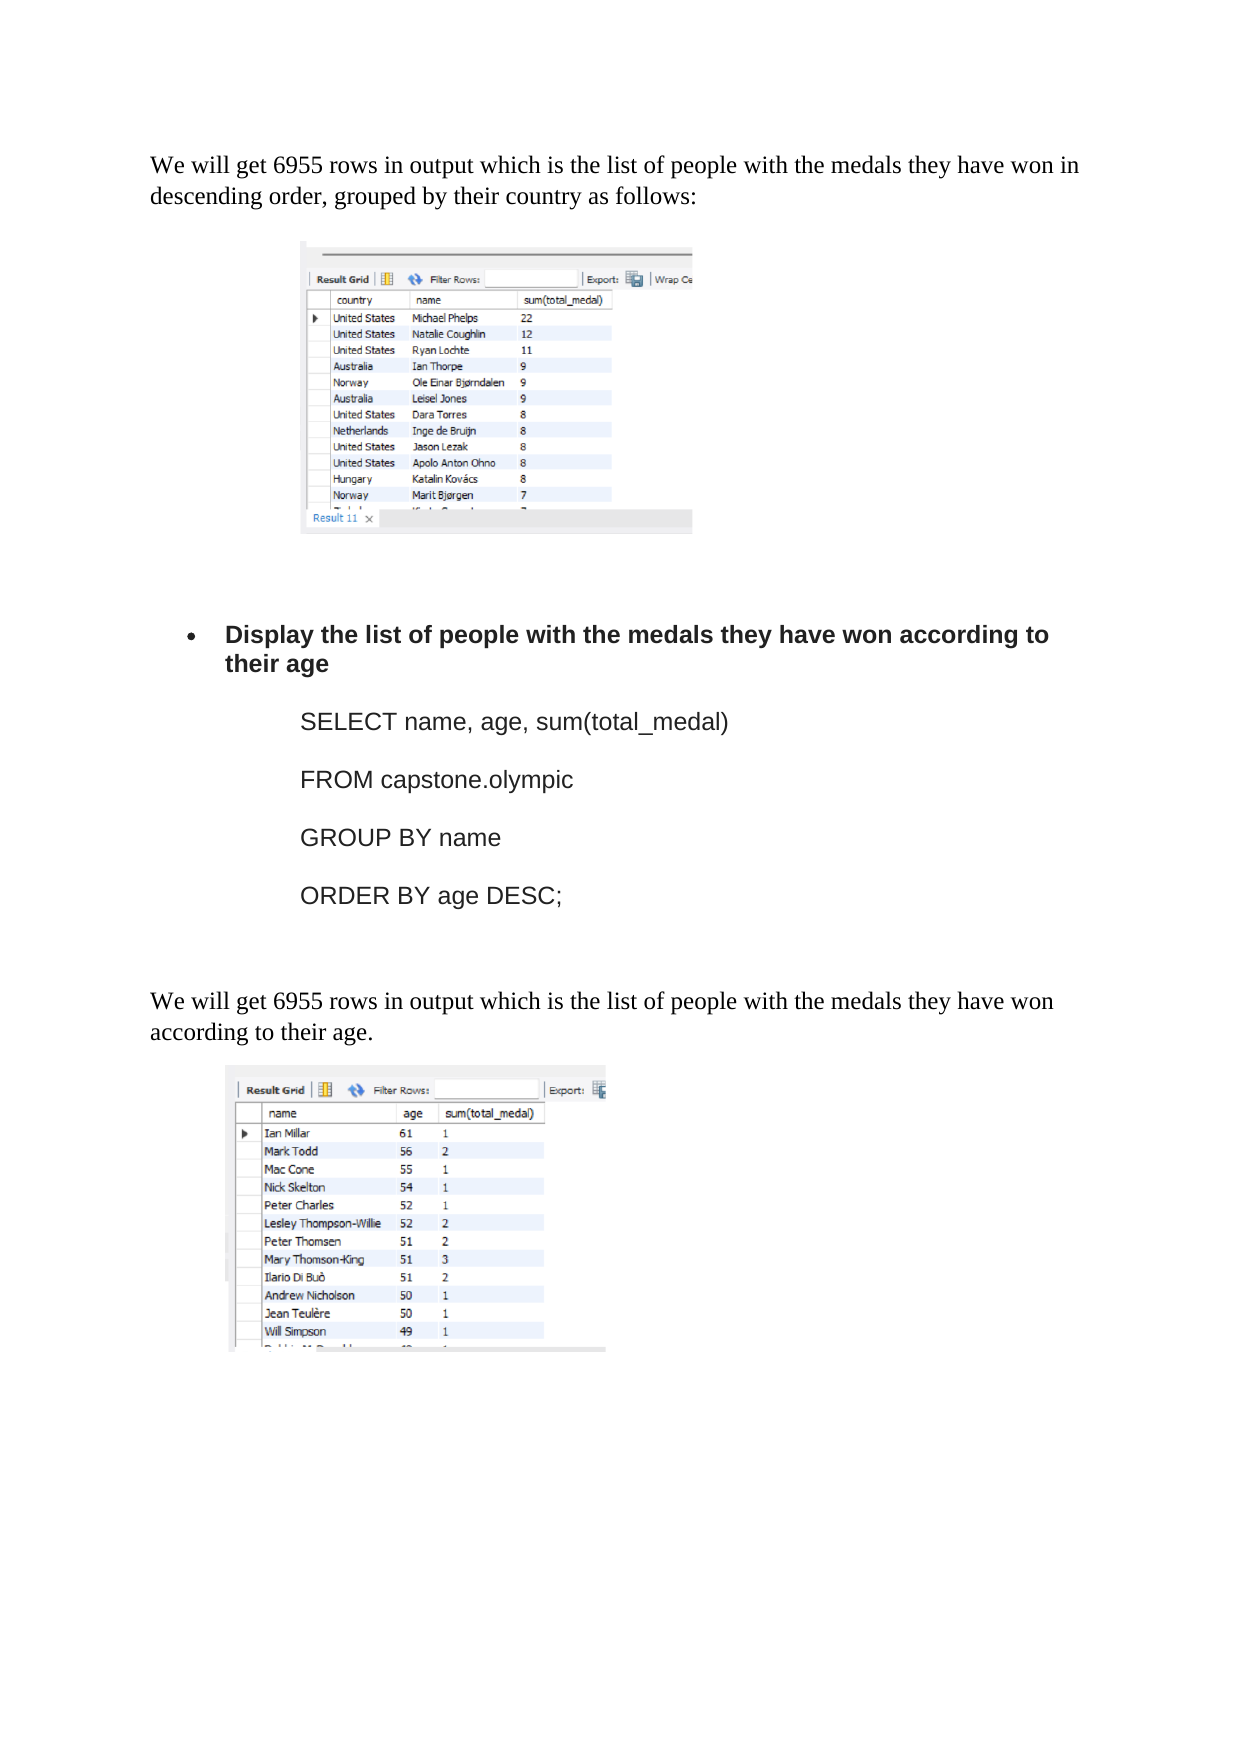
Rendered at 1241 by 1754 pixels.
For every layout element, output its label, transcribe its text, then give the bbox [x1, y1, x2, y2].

picture [300, 241, 693, 534]
text FROM capstone.olympic [300, 765, 1090, 794]
text We will get 6955 rows in output which is the list of people with the medals they have won according to their age. [150, 986, 1090, 1046]
text We will get 6955 rows in output which is the list of people with the medals they have won in descending order, grouped by their country as follows: [150, 150, 1090, 210]
text SELECT name, age, sum(total_medal) [300, 707, 1090, 736]
picture [225, 1065, 606, 1352]
text GROUP BY name [300, 823, 1090, 852]
text ORDER BY age DESC; [300, 881, 1090, 909]
list Display the list of people with the medals they have won according to their age [187, 620, 1090, 678]
